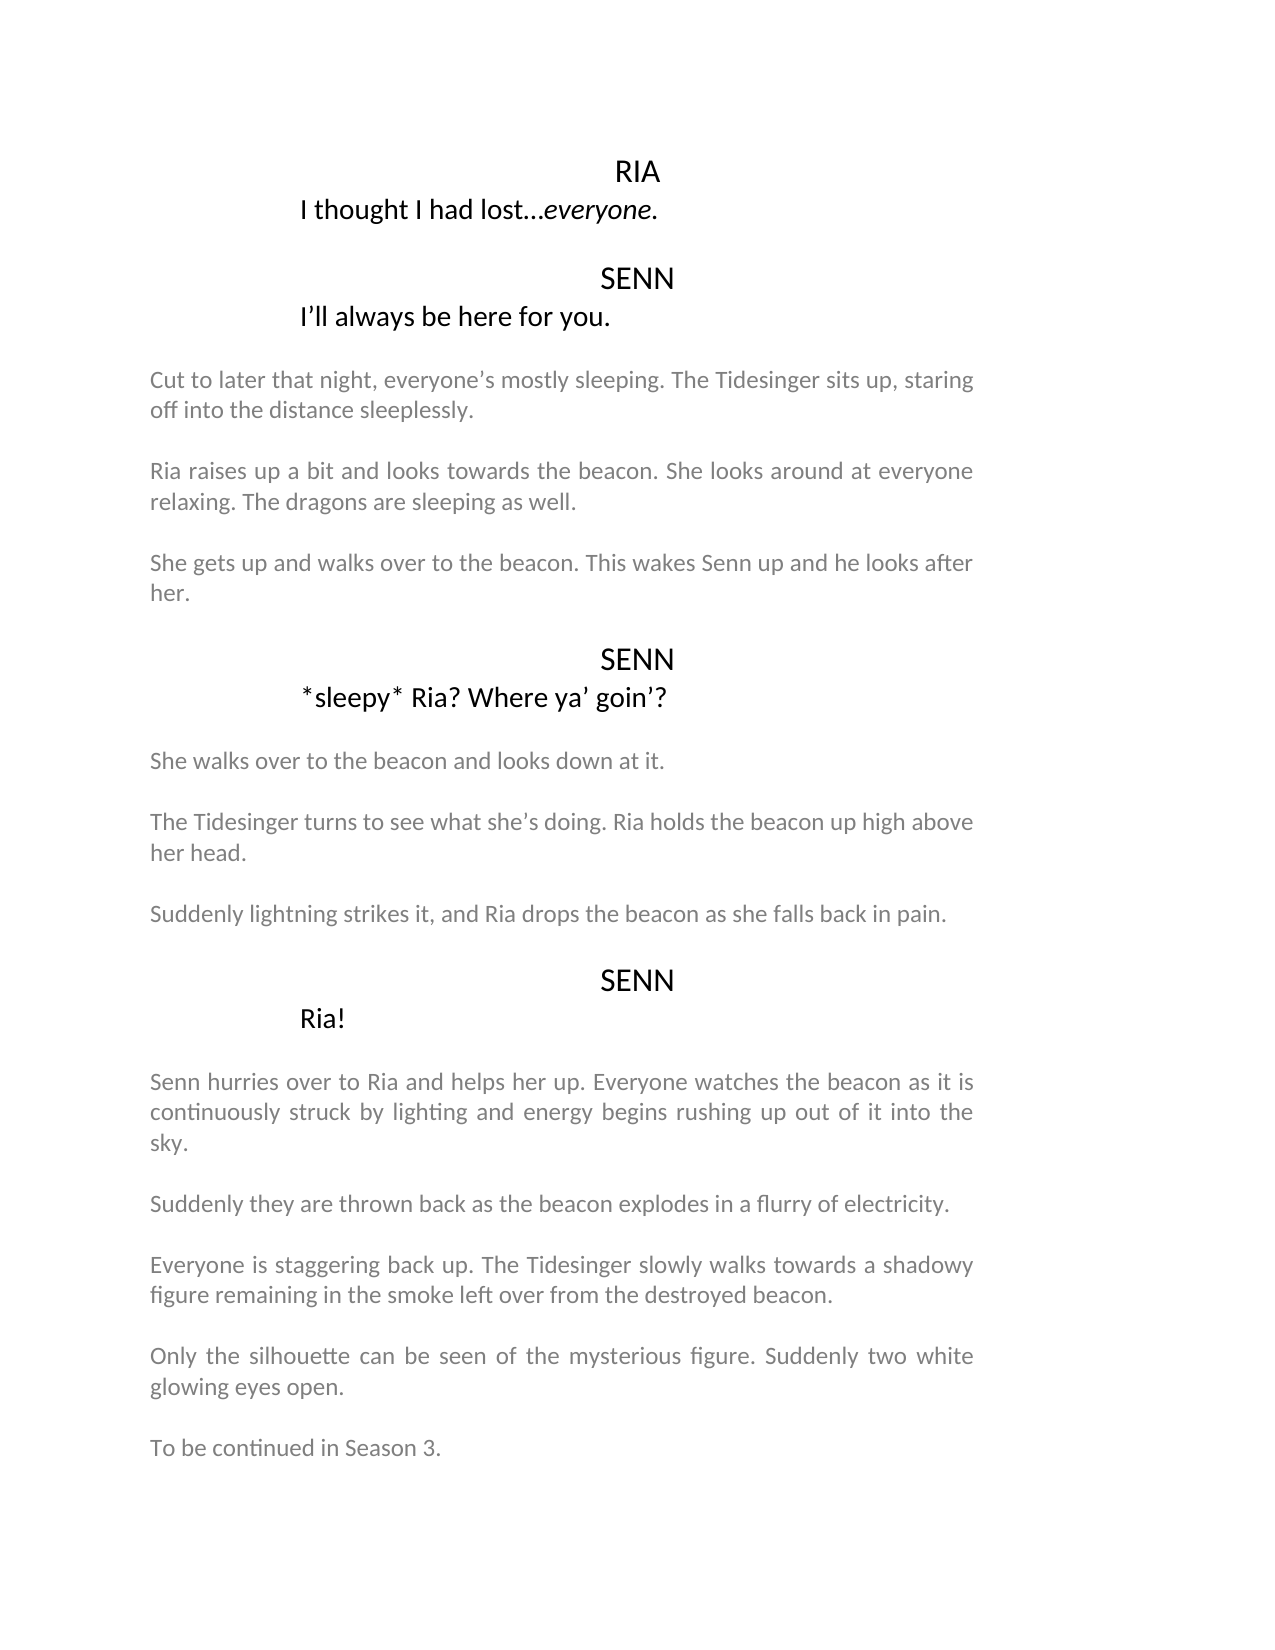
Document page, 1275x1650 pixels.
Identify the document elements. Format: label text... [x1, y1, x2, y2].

text Suddenly lightning strikes it, and Ria drops the beacon as she falls back in pain. [150, 898, 975, 928]
text Ria raises up a bit and looks towards the beacon. She looks around at everyone relaxing. The dragons are sleeping as well. [150, 455, 975, 516]
text Senn hurries over to Ria and helps her up. Everyone watches the beacon as it is continuously struck by lighting and energy begins rushing up out of it into the sky. [150, 1066, 975, 1157]
text *sleepy* Ria? Where ya’ goin’? [300, 679, 975, 715]
text The Tidesinger turns to see what she’s doing. Ria holds the beacon up high above her head. [150, 776, 975, 867]
text She gets up and walks over to the beacon. This wakes Senn up and he looks after her. [150, 547, 975, 608]
text Cut to later that night, everyone’s mostly sleeping. The Tidesinger sits up, staring off into the distance sleeplessly. [150, 364, 975, 425]
text Everyone is staggering back up. The Tidesinger slowly walks towards a shadowy figure remaining in the smoke left over from the destroyed beacon. [150, 1249, 975, 1310]
text SENN [150, 638, 1125, 679]
text To be continued in Season 3. [150, 1432, 975, 1463]
text RIA [150, 150, 1125, 191]
text SENN [150, 959, 1125, 1000]
text Only the silhouette can be seen of the mysterious figure. Suddenly two white glowing eyes open. [150, 1341, 975, 1402]
text Suddenly they are thrown back as the beacon explodes in a flurry of electricity. [150, 1188, 975, 1218]
text I thought I had lost…everyone. [300, 191, 975, 226]
text Ria! [300, 1000, 975, 1035]
text She walks over to the beacon and looks down at it. [150, 745, 975, 776]
text I’ll always be here for you. [300, 298, 975, 333]
text SENN [150, 257, 1125, 298]
